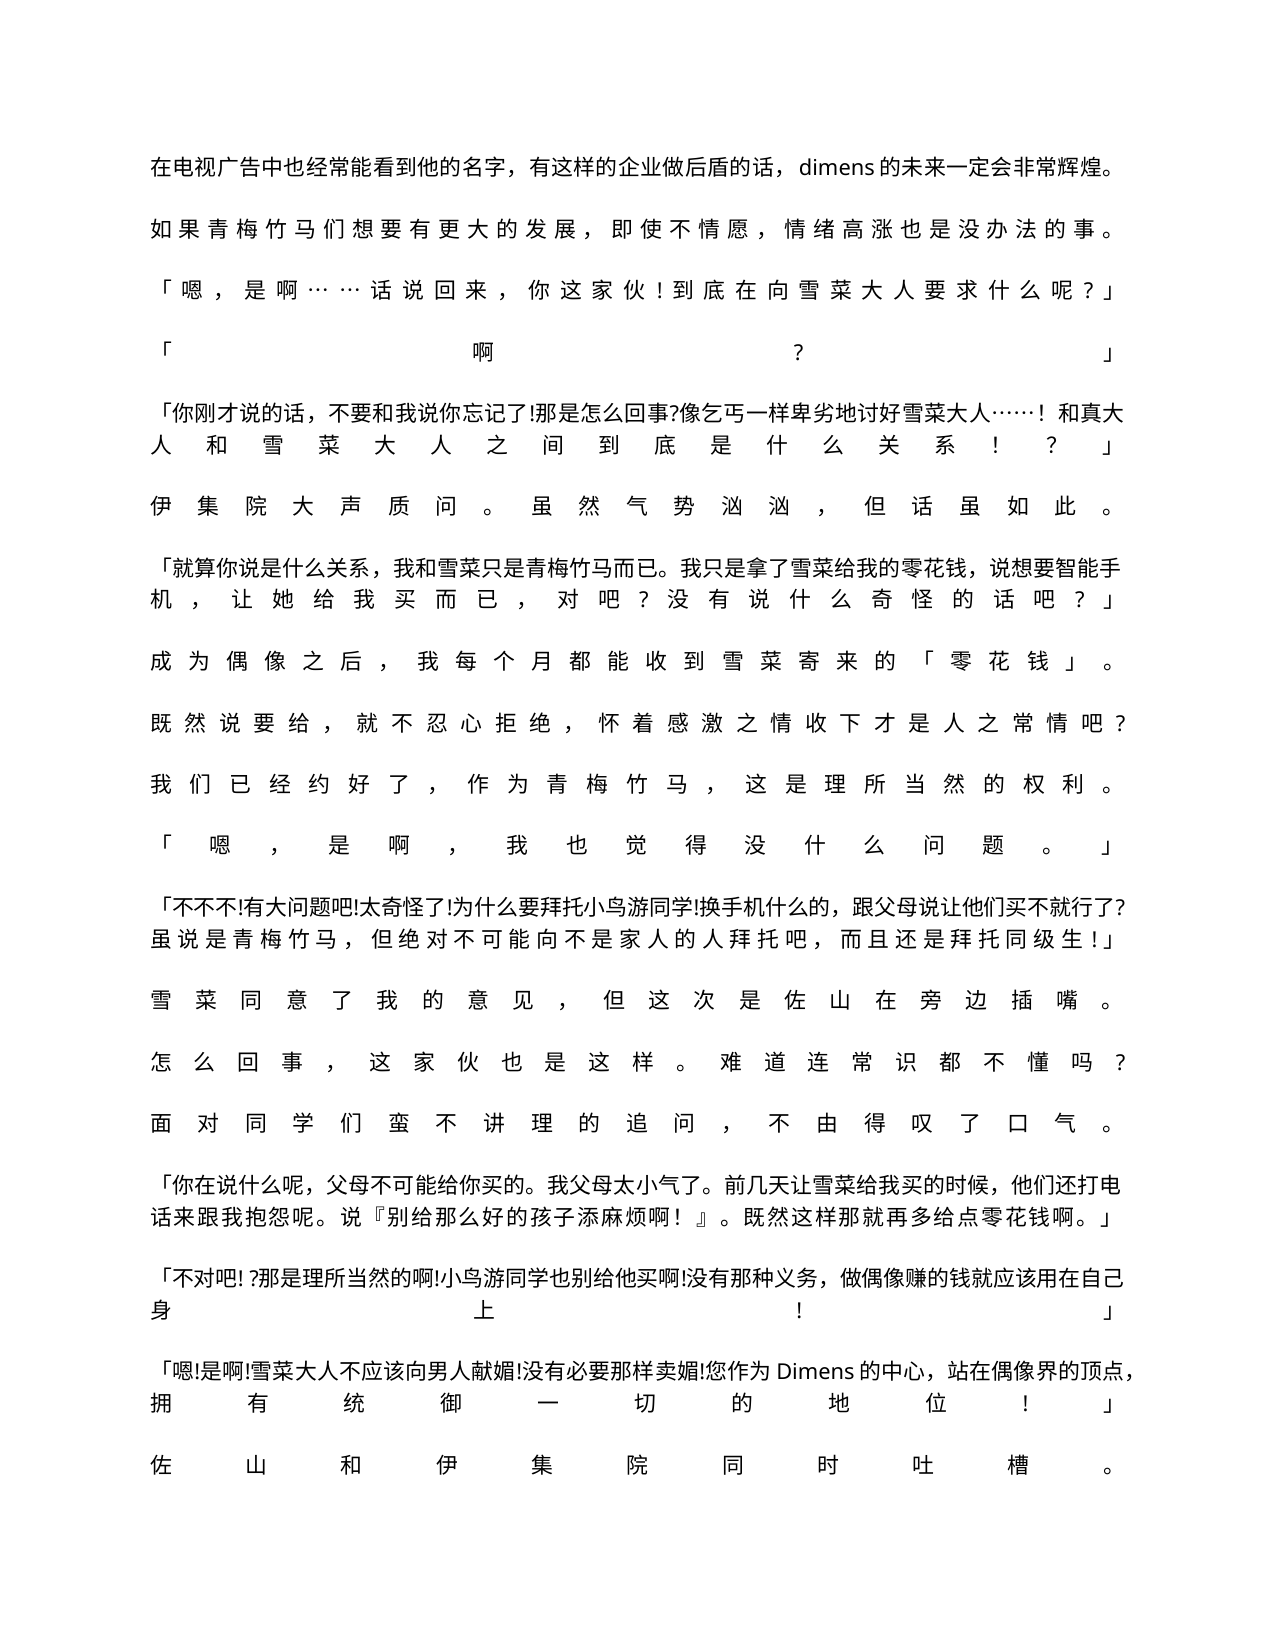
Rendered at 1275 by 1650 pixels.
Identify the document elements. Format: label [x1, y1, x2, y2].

text [150, 150, 1125, 1479]
